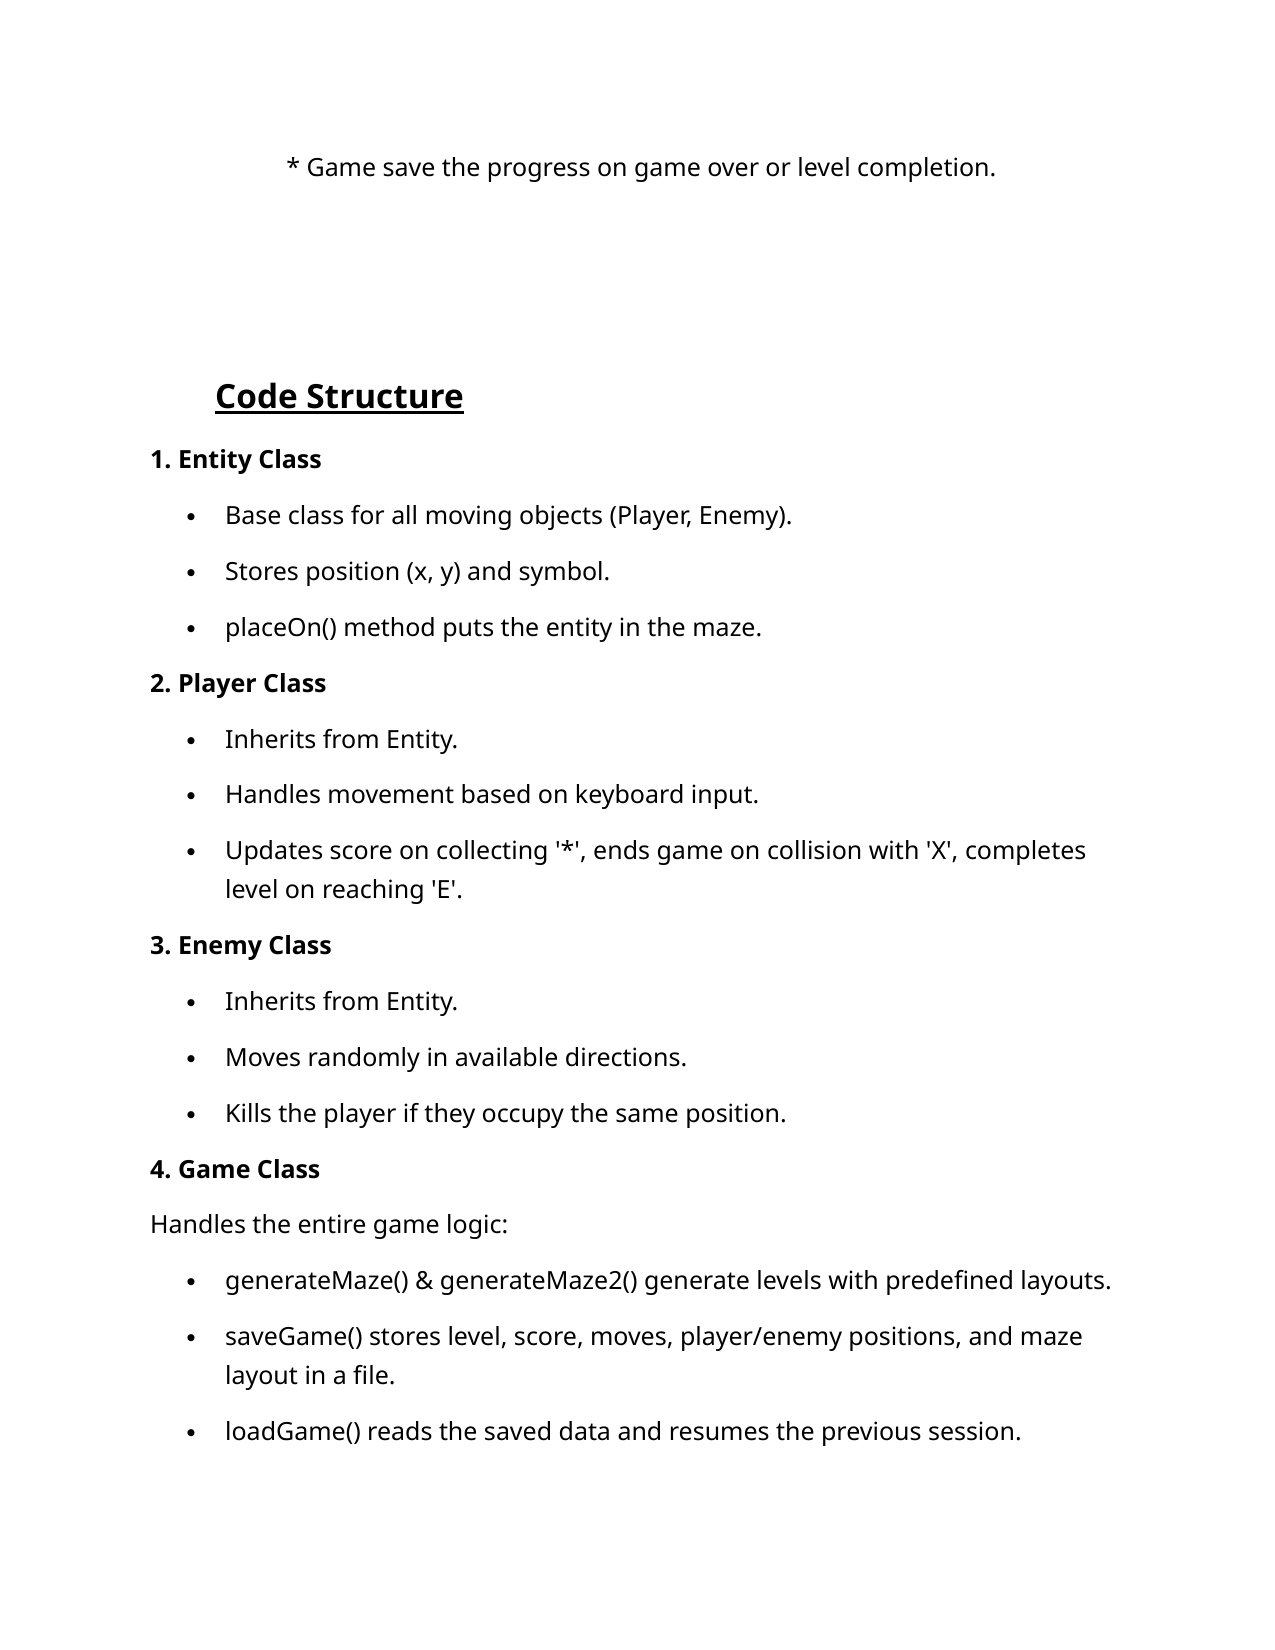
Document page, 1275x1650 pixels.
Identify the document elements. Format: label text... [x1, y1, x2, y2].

list loadGame() reads the saved data and resumes the previous session. [187, 1414, 1125, 1448]
text * Game save the progress on game over or level completion. [150, 150, 1125, 184]
text 4. Game Class [150, 1151, 1125, 1185]
list placeOn() method puts the entity in the maze. [187, 610, 1125, 644]
text Handles the entire game logic: [150, 1207, 1125, 1241]
list Inherits from Entity. [187, 721, 1125, 755]
list Kills the player if they occupy the same position. [187, 1096, 1125, 1129]
list Base class for all moving objects (Player, Enemy). [187, 498, 1125, 532]
text 3. Enemy Class [150, 928, 1125, 962]
text 1. Entity Class [150, 442, 1125, 476]
list Handles movement based on keyboard input. [187, 777, 1125, 811]
list saveGame() stores level, score, moves, player/enemy positions, and maze layout in a file. [187, 1319, 1125, 1392]
text Code Structure [150, 373, 1125, 419]
list Moves randomly in available directions. [187, 1040, 1125, 1074]
list generateMaze() & generateMaze2() generate levels with predefined layouts. [187, 1263, 1125, 1297]
text 2. Player Class [150, 666, 1125, 699]
list Stores position (x, y) and symbol. [187, 554, 1125, 588]
list Updates score on collecting '*', ends game on collision with 'X', completes level on reaching 'E'. [187, 833, 1125, 906]
list Inherits from Entity. [187, 984, 1125, 1018]
